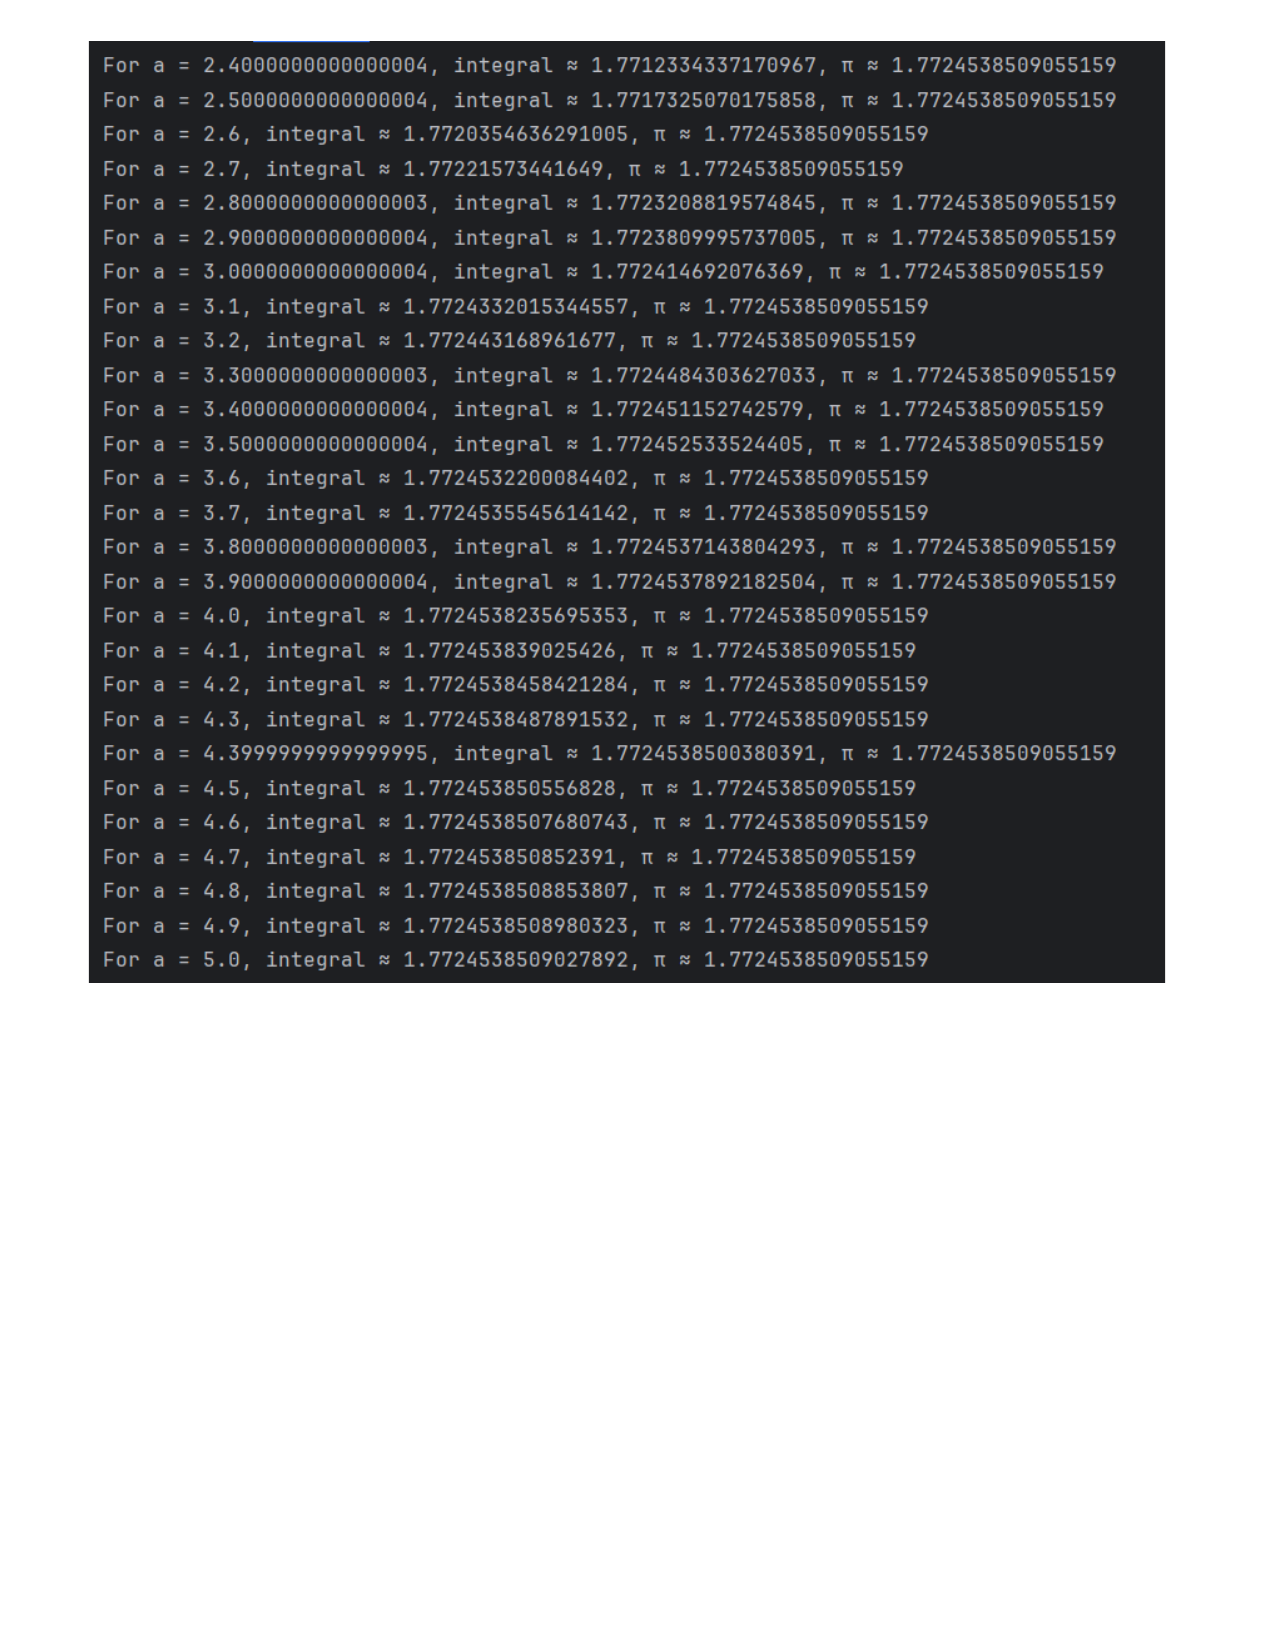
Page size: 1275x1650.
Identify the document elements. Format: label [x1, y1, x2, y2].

picture [88, 41, 1166, 983]
